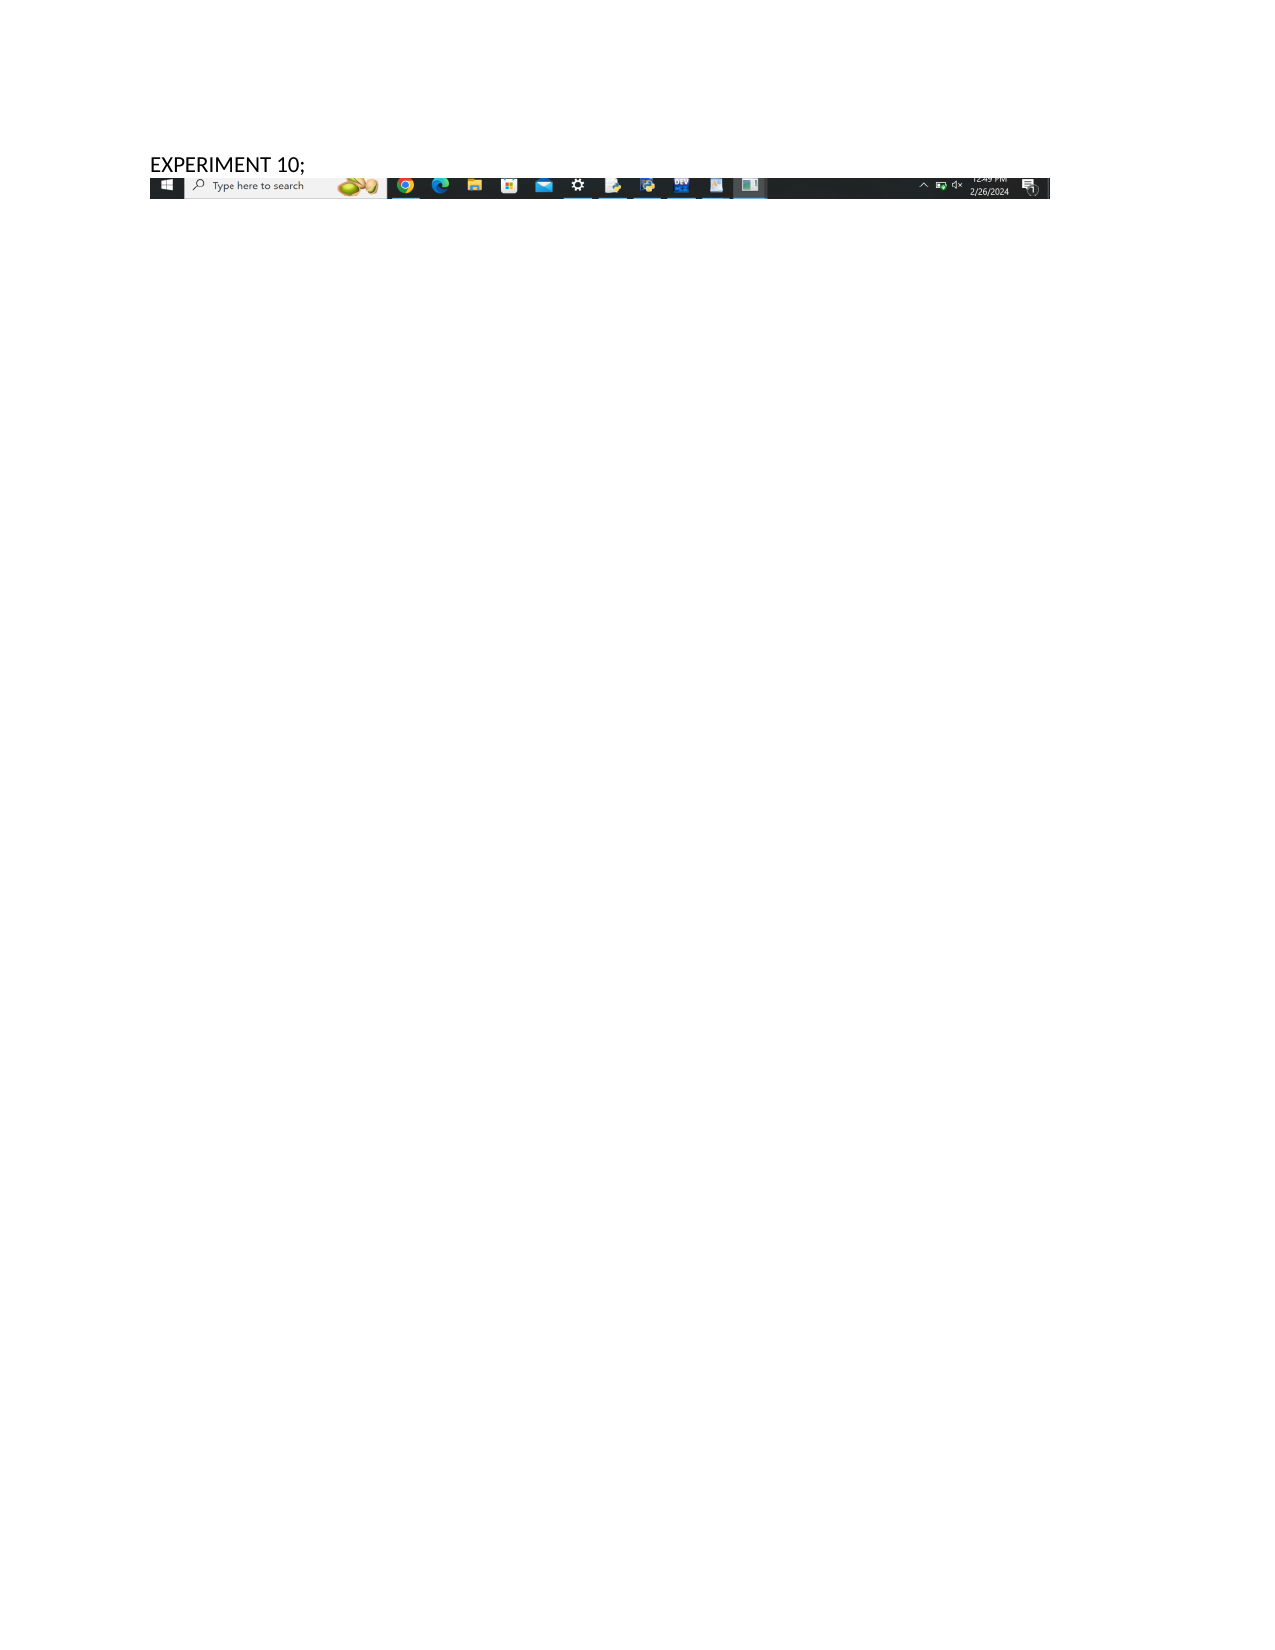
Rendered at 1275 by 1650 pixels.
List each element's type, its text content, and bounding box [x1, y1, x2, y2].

text EXPERIMENT 10; [150, 150, 1125, 179]
